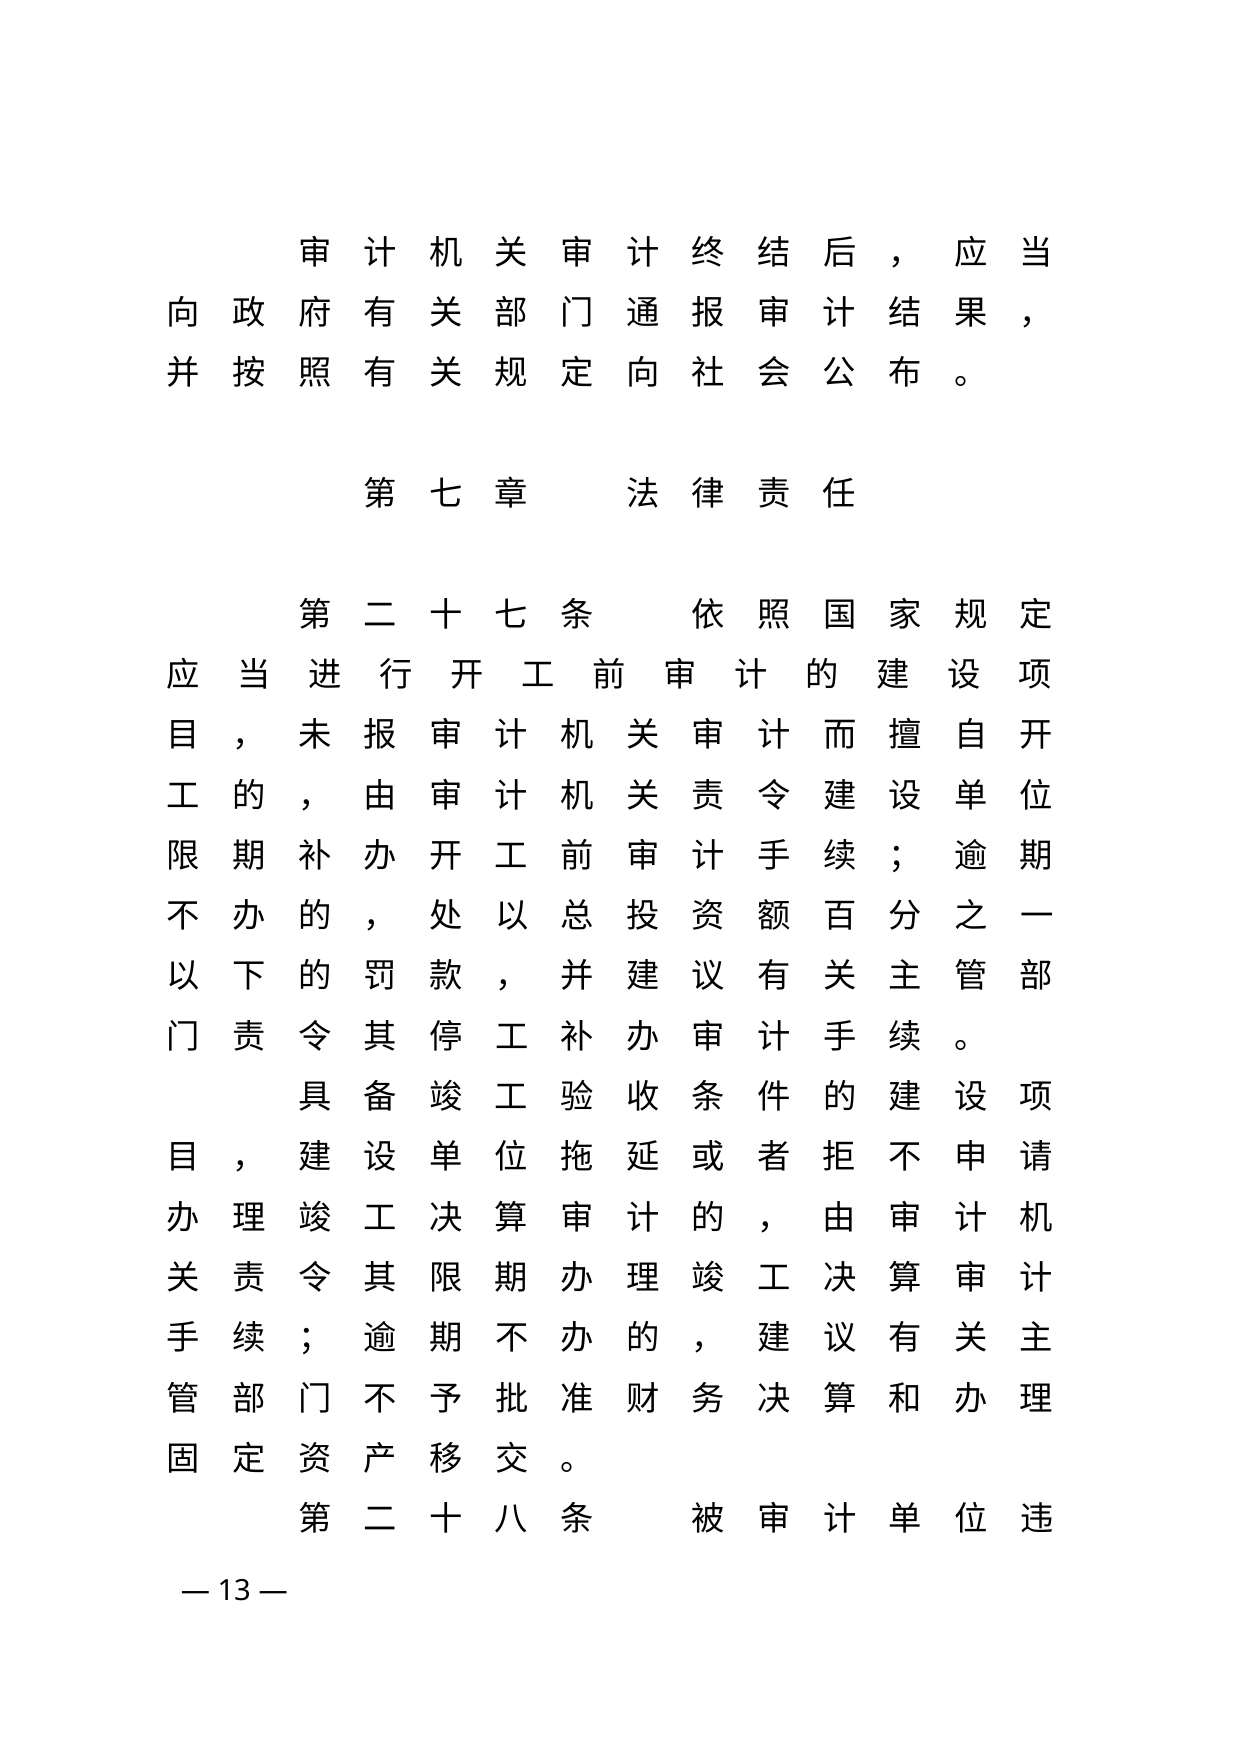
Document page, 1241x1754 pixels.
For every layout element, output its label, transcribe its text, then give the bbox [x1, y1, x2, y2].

text 第二十七条 依照国家规定应当进行开工前审计的建设项目，未报审计机关审计而擅自开工的，由审计机关责令建设单位限期补办开工前审计手续；逾期不办的，处以总投资额百分之一以下的罚款，并建议有关主管部门责令其停工补办审计手续。 [167, 581, 1085, 1064]
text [167, 1486, 1085, 1546]
text 具备竣工验收条件的建设项目，建设单位拖延或者拒不申请办理竣工决算审计的，由审计机关责令其限期办理竣工决算审计手续；逾期不办的，建议有关主管部门不予批准财务决算和办理固定资产移交。 [167, 1064, 1085, 1486]
text 第七章 法律责任 [167, 461, 1085, 521]
text 审计机关审计终结后，应当向政府有关部门通报审计结果，并按照有关规定向社会公布。 [167, 219, 1085, 400]
